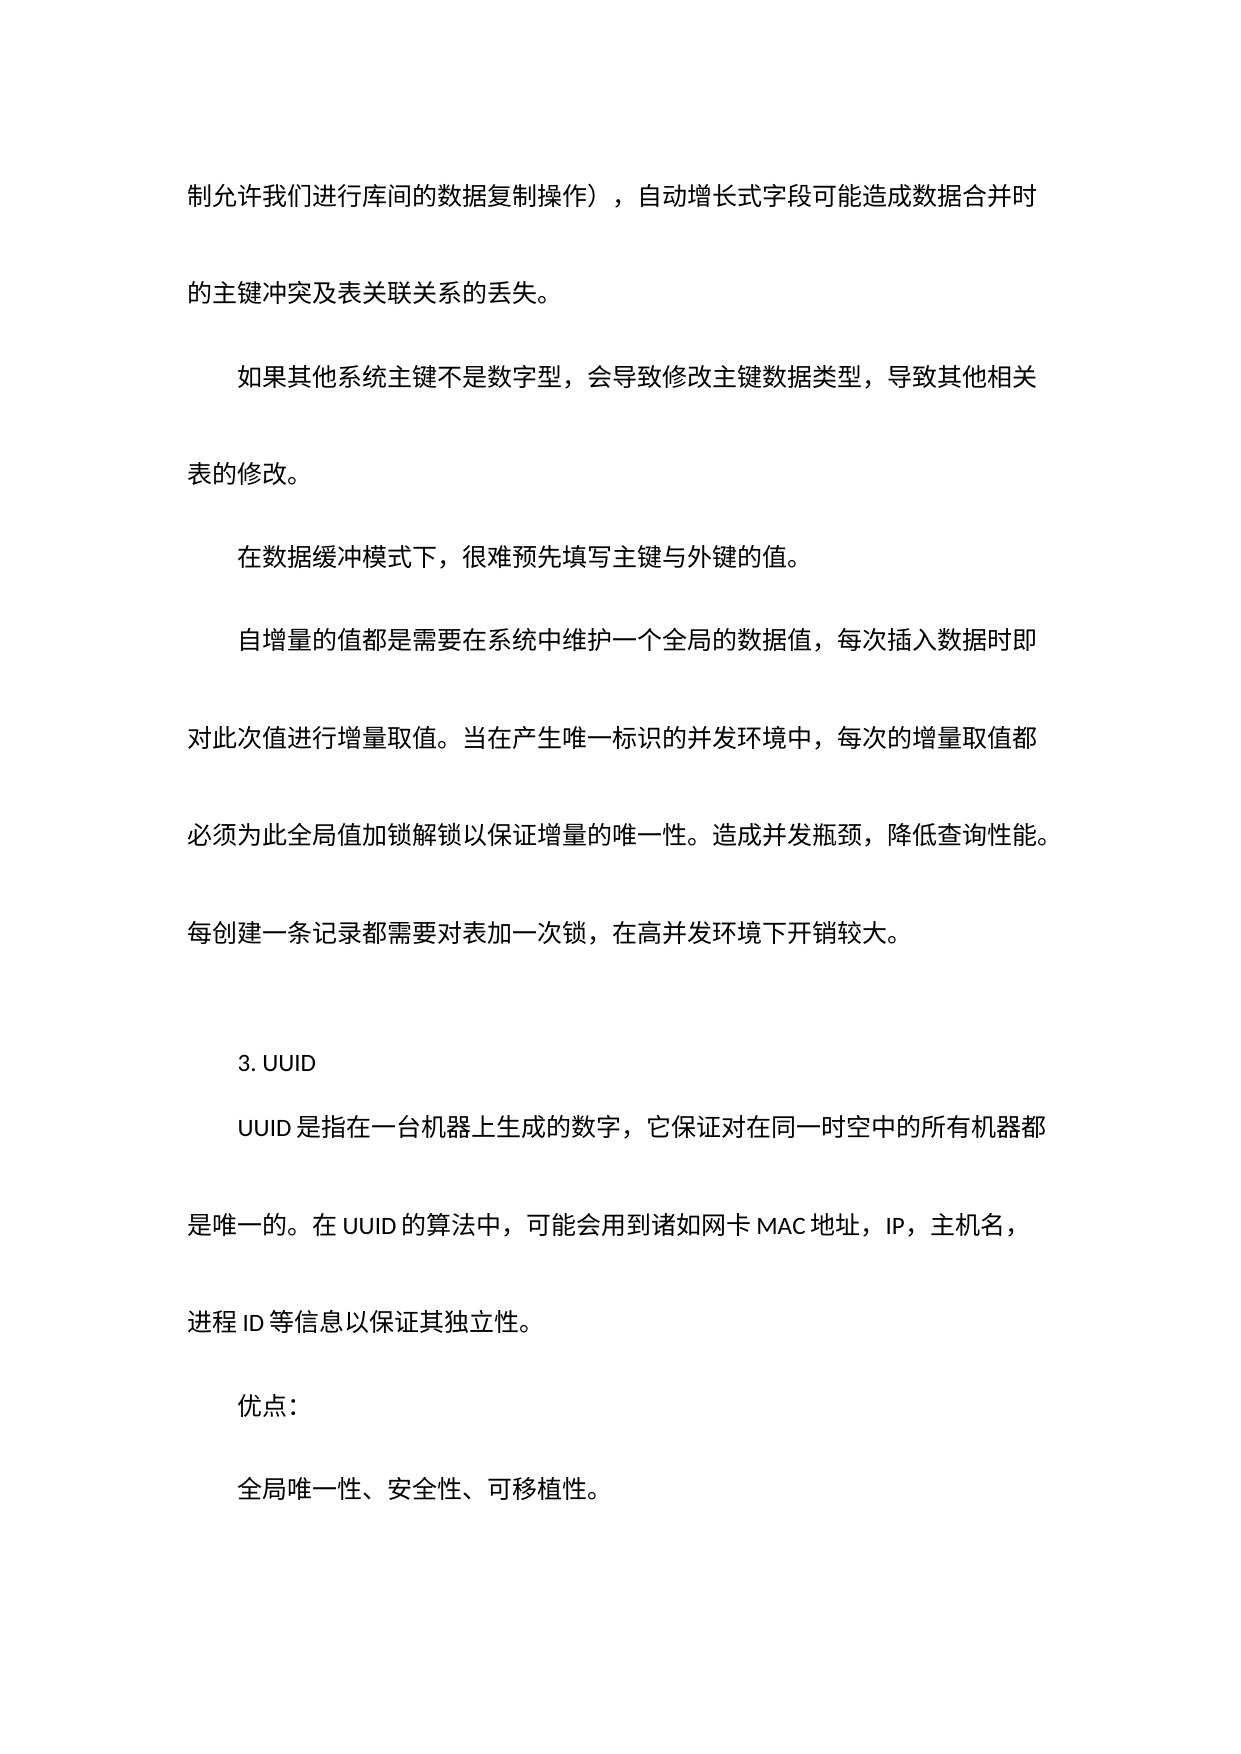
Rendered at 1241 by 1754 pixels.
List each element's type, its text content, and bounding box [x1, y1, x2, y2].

text 自增量的值都是需要在系统中维护一个全局的数据值，每次插入数据时即对此次值进行增量取值。当在产生唯一标识的并发环境中，每次的增量取值都必须为此全局值加锁解锁以保证增量的唯一性。造成并发瓶颈，降低查询性能。每创建一条记录都需要对表加一次锁，在高并发环境下开销较大。 [187, 606, 1053, 964]
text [187, 162, 1053, 324]
text 在数据缓冲模式下，很难预先填写主键与外键的值。 [187, 523, 1053, 588]
text 3. UUID [187, 1046, 1053, 1078]
text 如果其他系统主键不是数字型，会导致修改主键数据类型，导致其他相关表的修改。 [187, 343, 1053, 505]
text 优点： [187, 1372, 1053, 1437]
text 全局唯一性、安全性、可移植性。 [187, 1455, 1053, 1520]
text UUID是指在一台机器上生成的数字，它保证对在同一时空中的所有机器都是唯一的。在UUID的算法中，可能会用到诸如网卡MAC地址，IP，主机名，进程ID等信息以保证其独立性。 [187, 1093, 1053, 1353]
